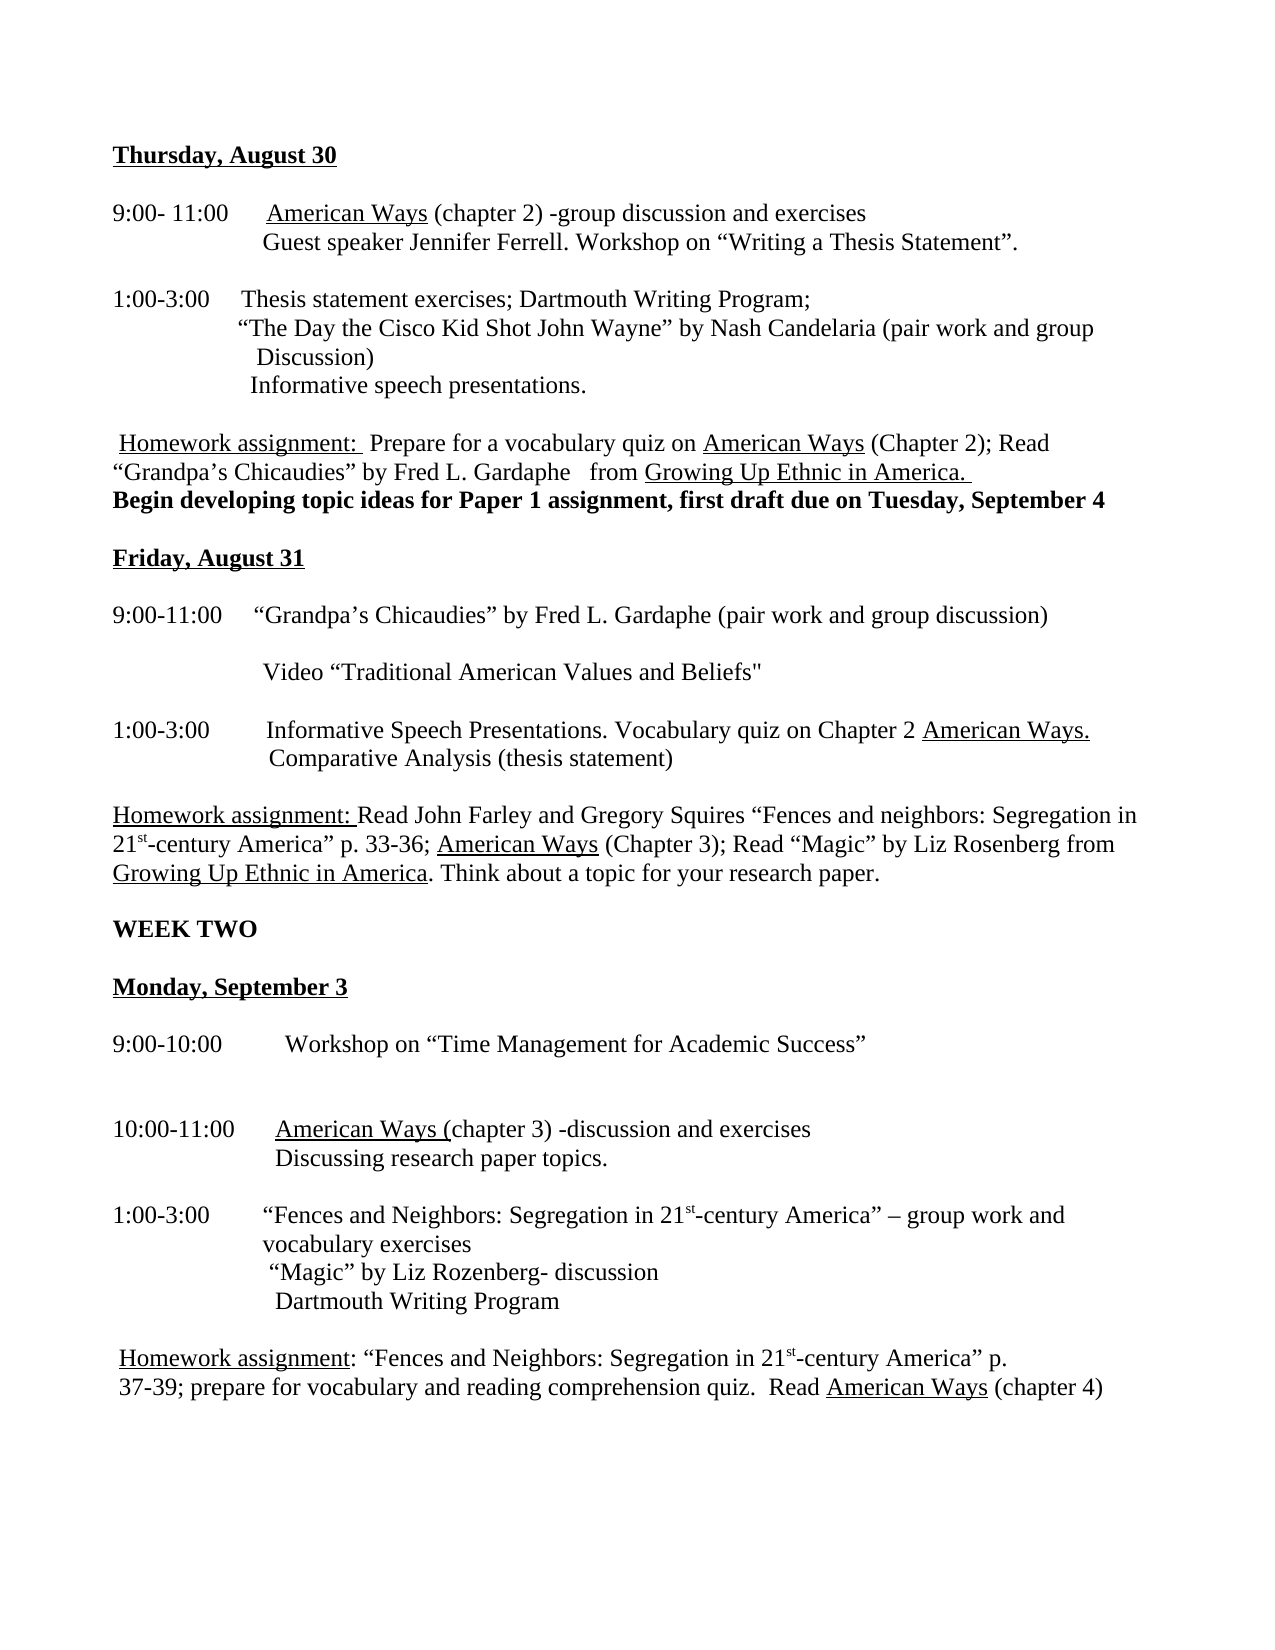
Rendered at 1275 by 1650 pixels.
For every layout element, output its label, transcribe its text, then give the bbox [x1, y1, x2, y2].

text 10:00-11:00 American Ways (chapter 3) -discussion and exercises [112, 1114, 1162, 1143]
text 37-39; prepare for vocabulary and reading comprehension quiz. Read American Ways (chapter 4) [112, 1372, 1162, 1400]
text 1:00-3:00 “Fences and Neighbors: Segregation in 21st-century America” – group work and vocabulary exercises [112, 1200, 1162, 1257]
text “Magic” by Liz Rozenberg- discussion [112, 1257, 1162, 1286]
text Monday, September 3 [112, 972, 1162, 1001]
text Begin developing topic ideas for Paper 1 assignment, first draft due on Tuesday, September 4 [112, 486, 1162, 514]
text 9:00-10:00 Workshop on “Time Management for Academic Success” [112, 1029, 1162, 1058]
text Guest speaker Jennifer Ferrell. Workshop on “Writing a Thesis Statement”. [112, 227, 1162, 256]
text 1:00-3:00 Thesis statement exercises; Dartmouth Writing Program; [112, 284, 1162, 313]
text Thursday, August 30 [112, 141, 1162, 169]
text Homework assignment: Read John Farley and Gregory Squires “Fences and neighbors: Segregation in 21st-century America” p. 33-36; American Ways (Chapter 3); Read “Magic” by Liz Rosenberg from Growing Up Ethnic in America. Think about a topic for your research paper. [112, 800, 1162, 887]
text 1:00-3:00 Informative Speech Presentations. Vocabulary quiz on Chapter 2 American Ways. [112, 715, 1162, 743]
text Friday, August 31 [112, 543, 1162, 572]
text “The Day the Cisco Kid Shot John Wayne” by Nash Candelaria (pair work and group [112, 313, 1162, 342]
text Dartmouth Writing Program [112, 1286, 1162, 1315]
text Homework assignment: Prepare for a vocabulary quiz on American Ways (Chapter 2); Read “Grandpa’s Chicaudies” by Fred L. Gardaphe from Growing Up Ethnic in America. [112, 428, 1162, 486]
text Informative speech presentations. [112, 371, 1162, 399]
text 9:00-11:00 “Grandpa’s Chicaudies” by Fred L. Gardaphe (pair work and group discussion) [112, 601, 1162, 629]
text Comparative Analysis (thesis statement) [112, 743, 1162, 772]
text Discussion) [112, 342, 1162, 371]
text Video “Traditional American Values and Beliefs" [112, 657, 1162, 686]
text Discussing research paper topics. [112, 1143, 1162, 1172]
text WEEK TWO [112, 914, 1162, 943]
text 9:00- 11:00 American Ways (chapter 2) -group discussion and exercises [112, 198, 1162, 227]
text Homework assignment: “Fences and Neighbors: Segregation in 21st-century America” p. [112, 1343, 1162, 1372]
